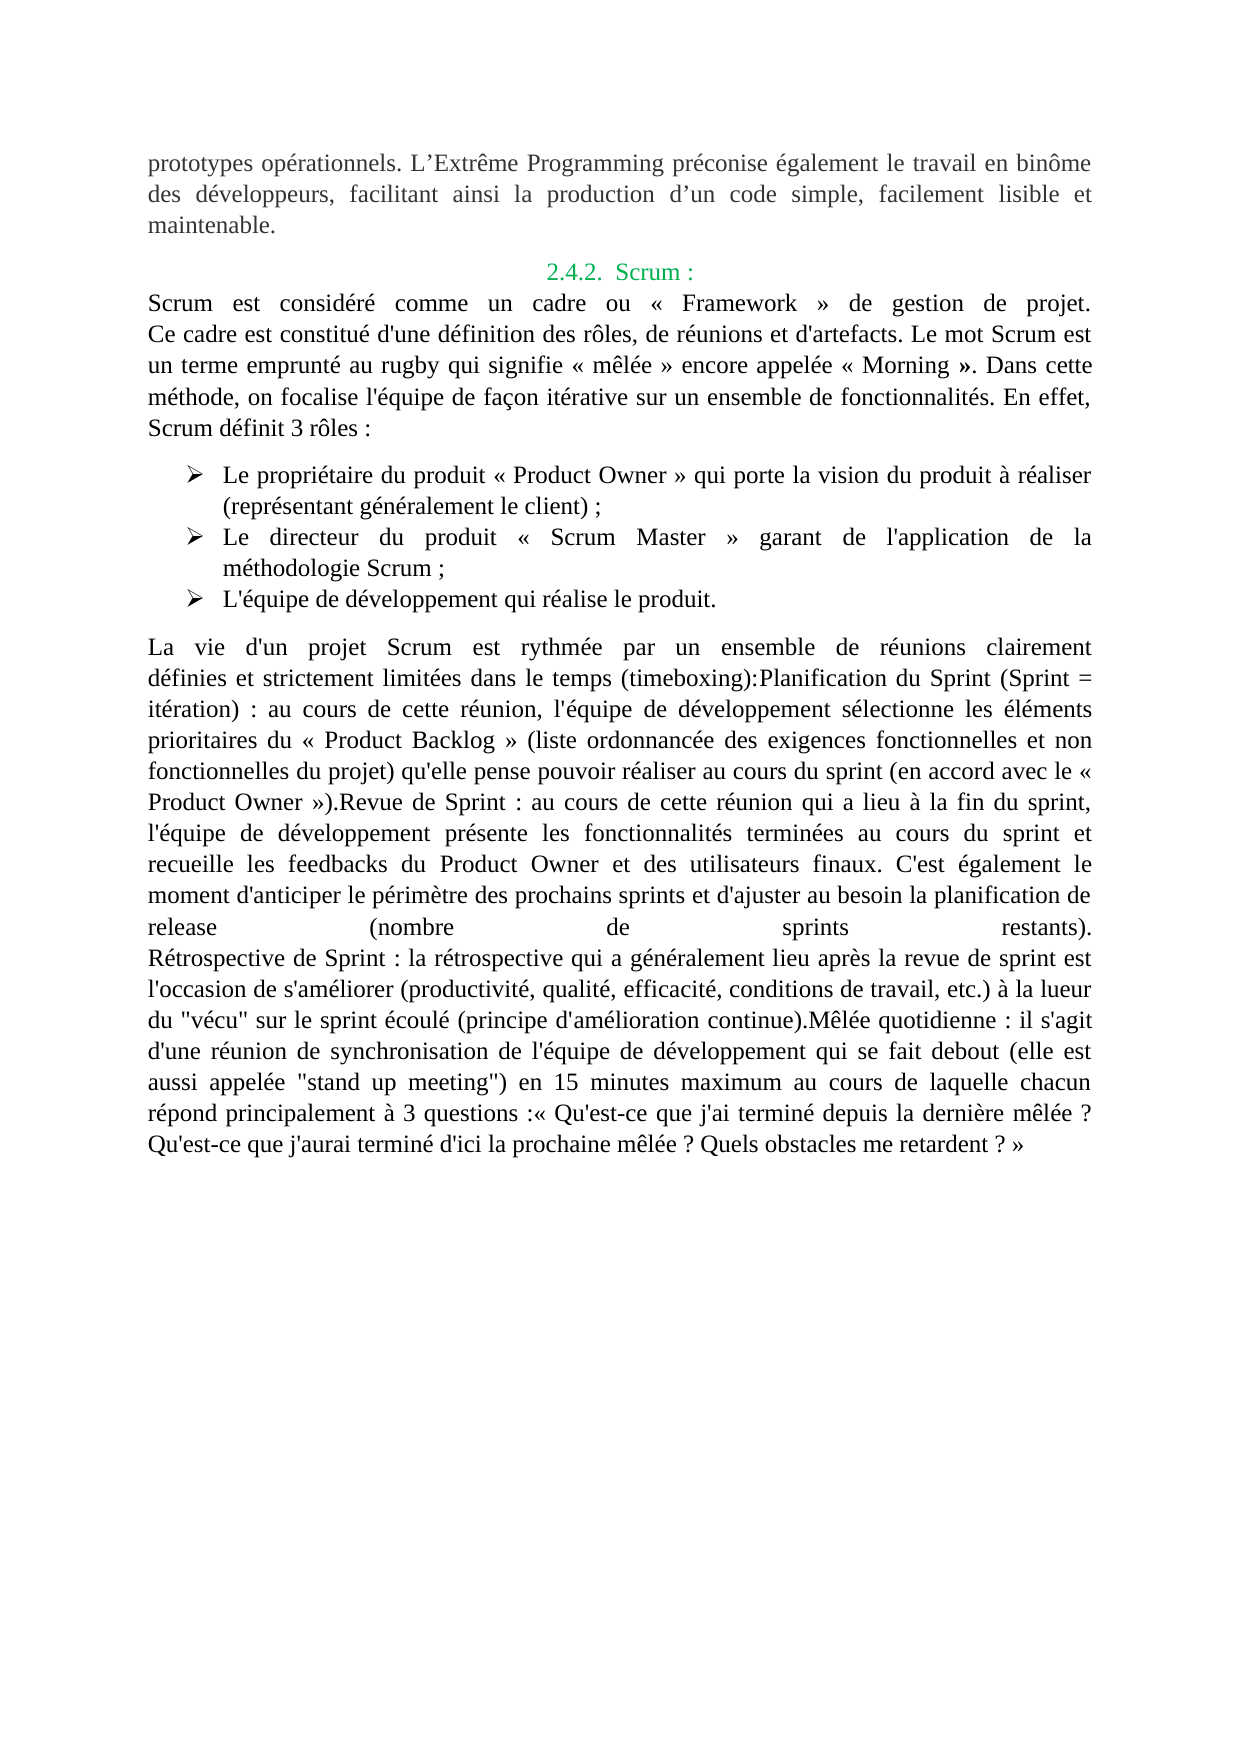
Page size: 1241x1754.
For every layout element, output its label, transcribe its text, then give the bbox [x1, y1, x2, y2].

subtitle 2.4.2. Scrum : [148, 257, 1093, 286]
list L'équipe de développement qui réalise le produit. [185, 584, 1093, 613]
list Le propriétaire du produit « Product Owner » qui porte la vision du produit à réaliser (représentant généralement le client) ; [185, 460, 1093, 520]
text Scrum est considéré comme un cadre ou « Framework » de gestion de projet. Ce cadre est constitué d'une définition des rôles, de réunions et d'artefacts. Le mot Scrum est un terme emprunté au rugby qui signifie « mêlée » encore appelée « Morning ». Dans cette méthode, on focalise l'équipe de façon itérative sur un ensemble de fonctionnalités. En effet, Scrum définit 3 rôles : [148, 288, 1093, 441]
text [148, 148, 1093, 238]
text La vie d'un projet Scrum est rythmée par un ensemble de réunions clairement définies et strictement limitées dans le temps (timeboxing):Planification du Sprint (Sprint = itération) : au cours de cette réunion, l'équipe de développement sélectionne les éléments prioritaires du « Product Backlog » (liste ordonnancée des exigences fonctionnelles et non fonctionnelles du projet) qu'elle pense pouvoir réaliser au cours du sprint (en accord avec le « Product Owner »).Revue de Sprint : au cours de cette réunion qui a lieu à la fin du sprint, l'équipe de développement présente les fonctionnalités terminées au cours du sprint et recueille les feedbacks du Product Owner et des utilisateurs finaux. C'est également le moment d'anticiper le périmètre des prochains sprints et d'ajuster au besoin la planification de release (nombre de sprints restants). Rétrospective de Sprint : la rétrospective qui a généralement lieu après la revue de sprint est l'occasion de s'améliorer (productivité, qualité, efficacité, conditions de travail, etc.) à la lueur du "vécu" sur le sprint écoulé (principe d'amélioration continue).Mêlée quotidienne : il s'agit d'une réunion de synchronisation de l'équipe de développement qui se fait debout (elle est aussi appelée "stand up meeting") en 15 minutes maximum au cours de laquelle chacun répond principalement à 3 questions :« Qu'est-ce que j'ai terminé depuis la dernière mêlée ? Qu'est-ce que j'aurai terminé d'ici la prochaine mêlée ? Quels obstacles me retardent ? » [148, 632, 1093, 1158]
list Le directeur du produit « Scrum Master » garant de l'application de la méthodologie Scrum ; [185, 522, 1093, 582]
